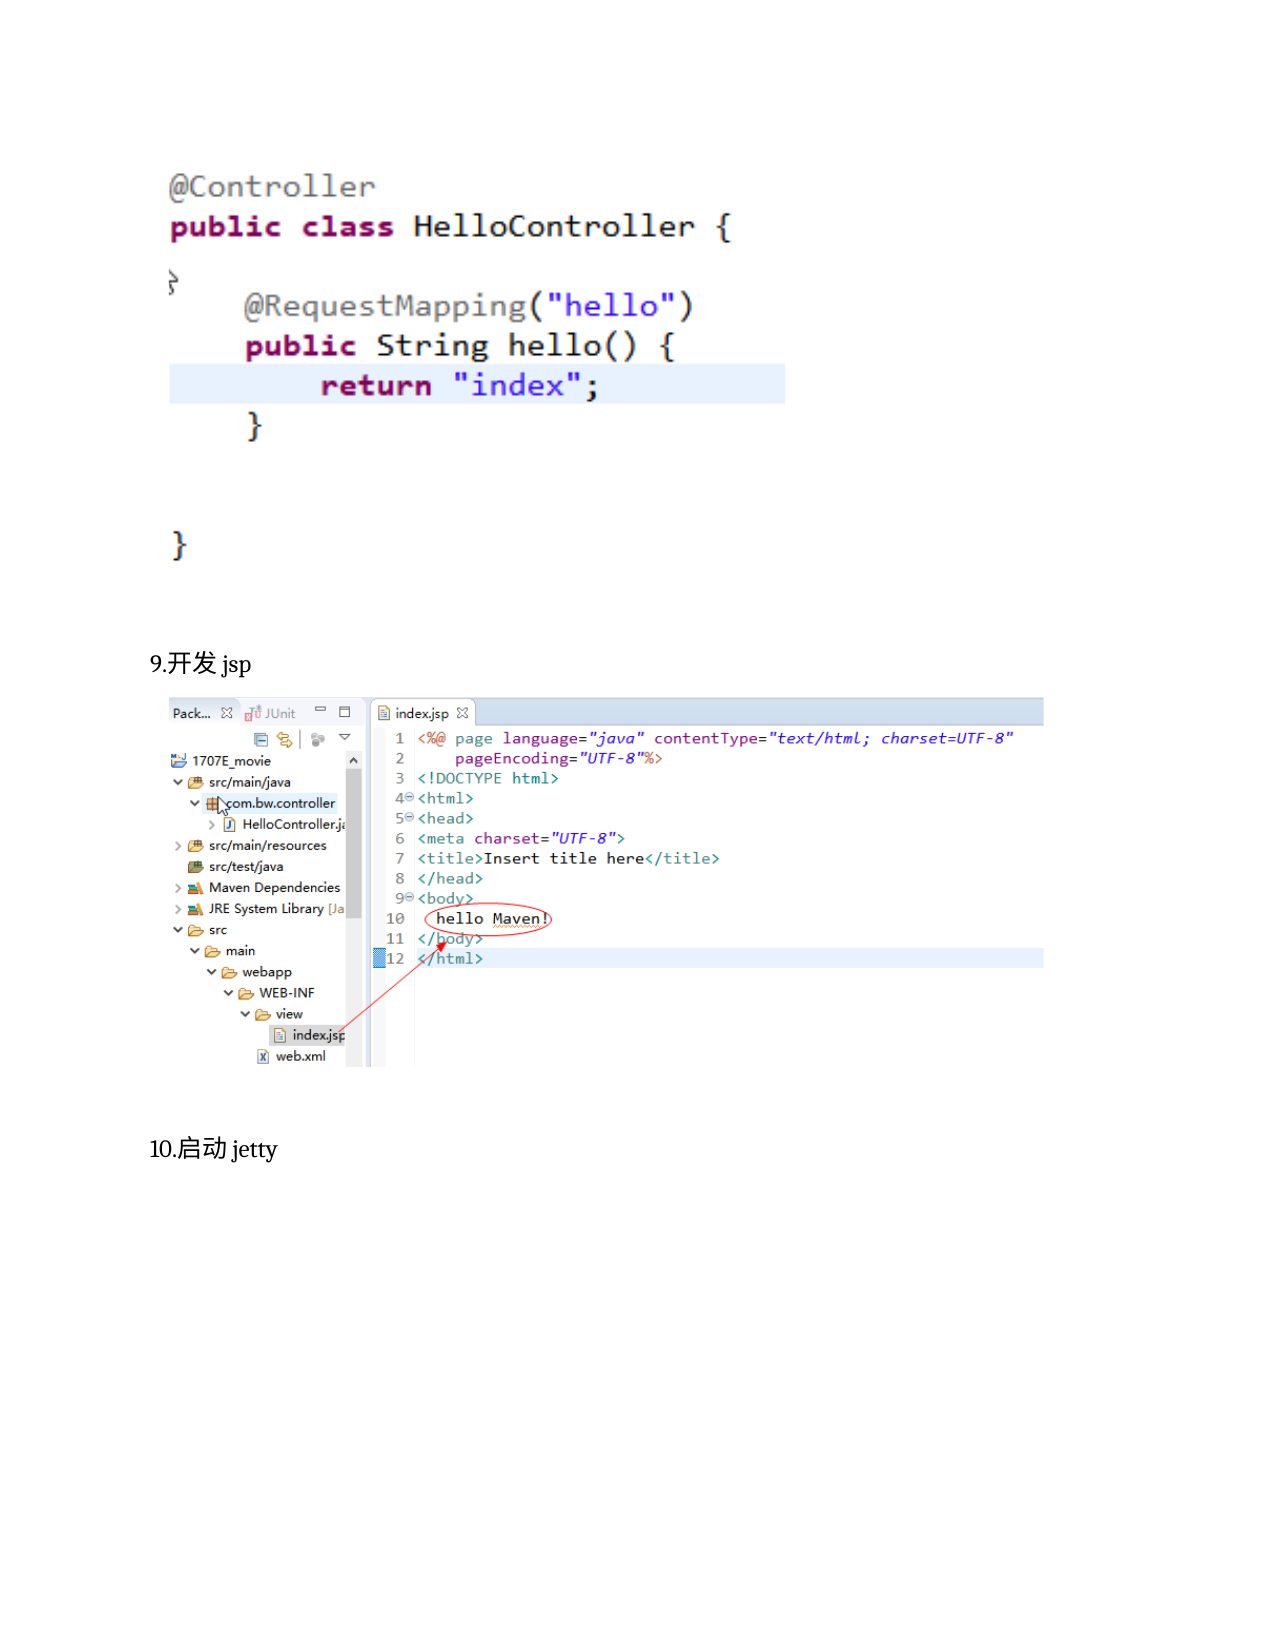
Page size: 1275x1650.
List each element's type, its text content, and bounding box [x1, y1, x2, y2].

picture [168, 697, 1044, 1067]
text 10.启动jetty [150, 1135, 1125, 1164]
picture [168, 150, 786, 582]
text 9.开发jsp [150, 649, 1125, 678]
